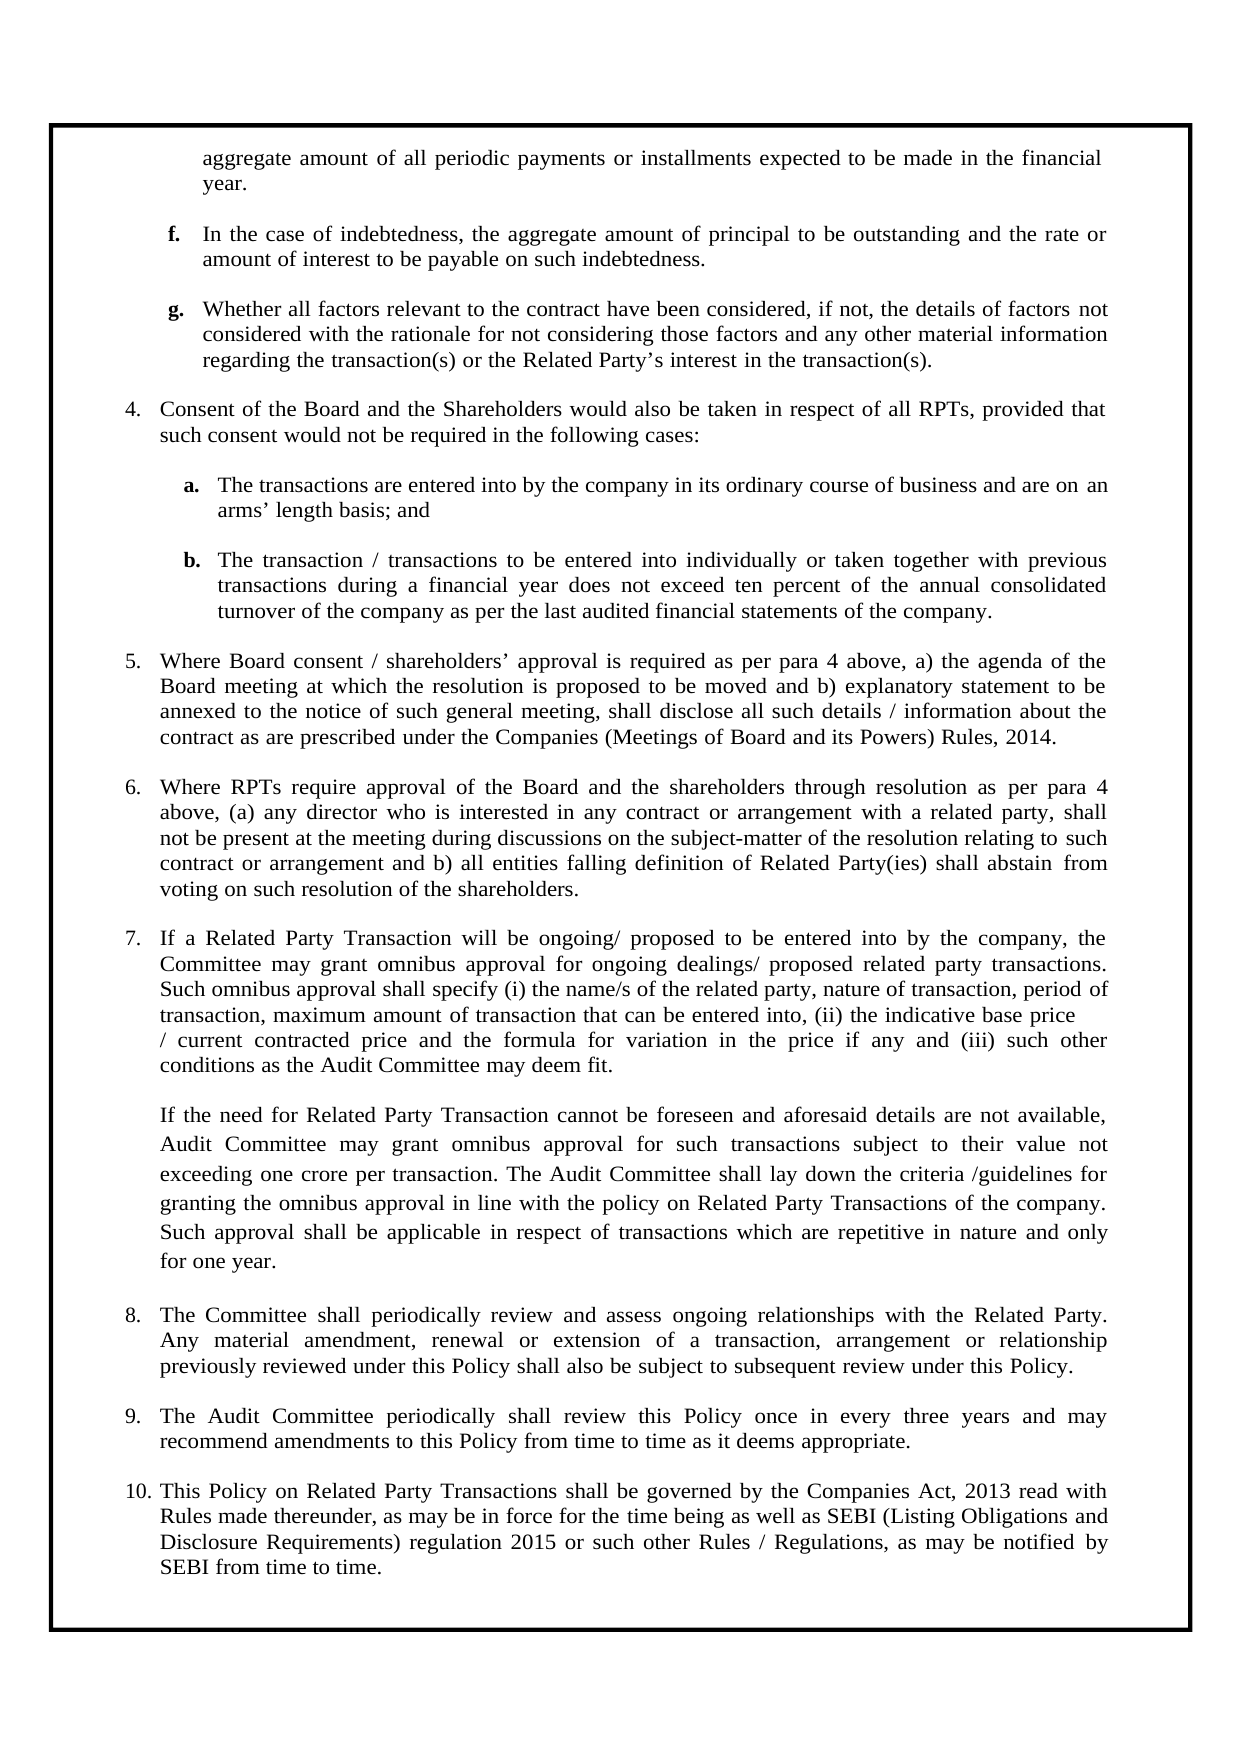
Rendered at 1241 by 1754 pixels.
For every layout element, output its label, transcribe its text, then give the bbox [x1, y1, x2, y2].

list Where RPTs require approval of the Board and the shareholders through resolution as per para 4 above, (a) any director who is interested in any contract or arrangement with a related party, shall not be present at the meeting during discussions on the subject-matter of the resolution relating to such contract or arrangement and b) all entities falling definition of Related Party(ies) shall abstain from voting on such resolution of the shareholders. [125, 774, 1108, 901]
list Consent of the Board and the Shareholders would also be taken in respect of all RPTs, provided that such consent would not be required in the following cases: [125, 396, 1108, 447]
list In the case of indebtedness, the aggregate amount of principal to be outstanding and the rate or amount of interest to be payable on such indebtedness. [168, 221, 1108, 271]
text / current contracted price and the formula for variation in the price if any and (iii) such other conditions as the Audit Committee may deem fit. [159, 1027, 1108, 1077]
list The Audit Committee periodically shall review this Policy once in every three years and may recommend amendments to this Policy from time to time as it deems appropriate. [125, 1403, 1108, 1453]
list The transaction / transactions to be entered into individually or taken together with previous transactions during a financial year does not exceed ten percent of the annual consolidated turnover of the company as per the last audited financial statements of the company. [183, 547, 1108, 623]
list If a Related Party Transaction will be ongoing/ proposed to be entered into by the company, the Committee may grant omnibus approval for ongoing dealings/ proposed related party transactions. Such omnibus approval shall specify (i) the name/s of the related party, nature of transaction, period of transaction, maximum amount of transaction that can be entered into, (ii) the indicative base price [125, 925, 1108, 1027]
list This Policy on Related Party Transactions shall be governed by the Companies Act, 2013 read with Rules made thereunder, as may be in force for the time being as well as SEBI (Listing Obligations and Disclosure Requirements) regulation 2015 or such other Rules / Regulations, as may be notified by SEBI from time to time. [125, 1478, 1108, 1579]
list Whether all factors relevant to the contract have been considered, if not, the details of factors not considered with the rationale for not considering those factors and any other material information regarding the transaction(s) or the Related Party’s interest in the transaction(s). [168, 296, 1108, 372]
list The transactions are entered into by the company in its ordinary course of business and are on an arms’ length basis; and [183, 472, 1108, 522]
list The Committee shall periodically review and assess ongoing relationships with the Related Party. Any material amendment, renewal or extension of a transaction, arrangement or relationship previously reviewed under this Policy shall also be subject to subsequent review under this Policy. [125, 1302, 1108, 1378]
text aggregate amount of all periodic payments or installments expected to be made in the financial year. [202, 145, 1119, 196]
text If the need for Related Party Transaction cannot be foreseen and aforesaid details are not available, Audit Committee may grant omnibus approval for such transactions subject to their value not exceeding one crore per transaction. The Audit Committee shall lay down the criteria /guidelines for granting the omnibus approval in line with the policy on Related Party Transactions of the company. Such approval shall be applicable in respect of transactions which are repetitive in nature and only for one year. [159, 1102, 1108, 1273]
list Where Board consent / shareholders’ approval is required as per para 4 above, a) the agenda of the Board meeting at which the resolution is proposed to be moved and b) explanatory statement to be annexed to the notice of such general meeting, shall disclose all such details / information about the contract as are prescribed under the Companies (Meetings of Board and its Powers) Rules, 2014. [125, 648, 1108, 749]
